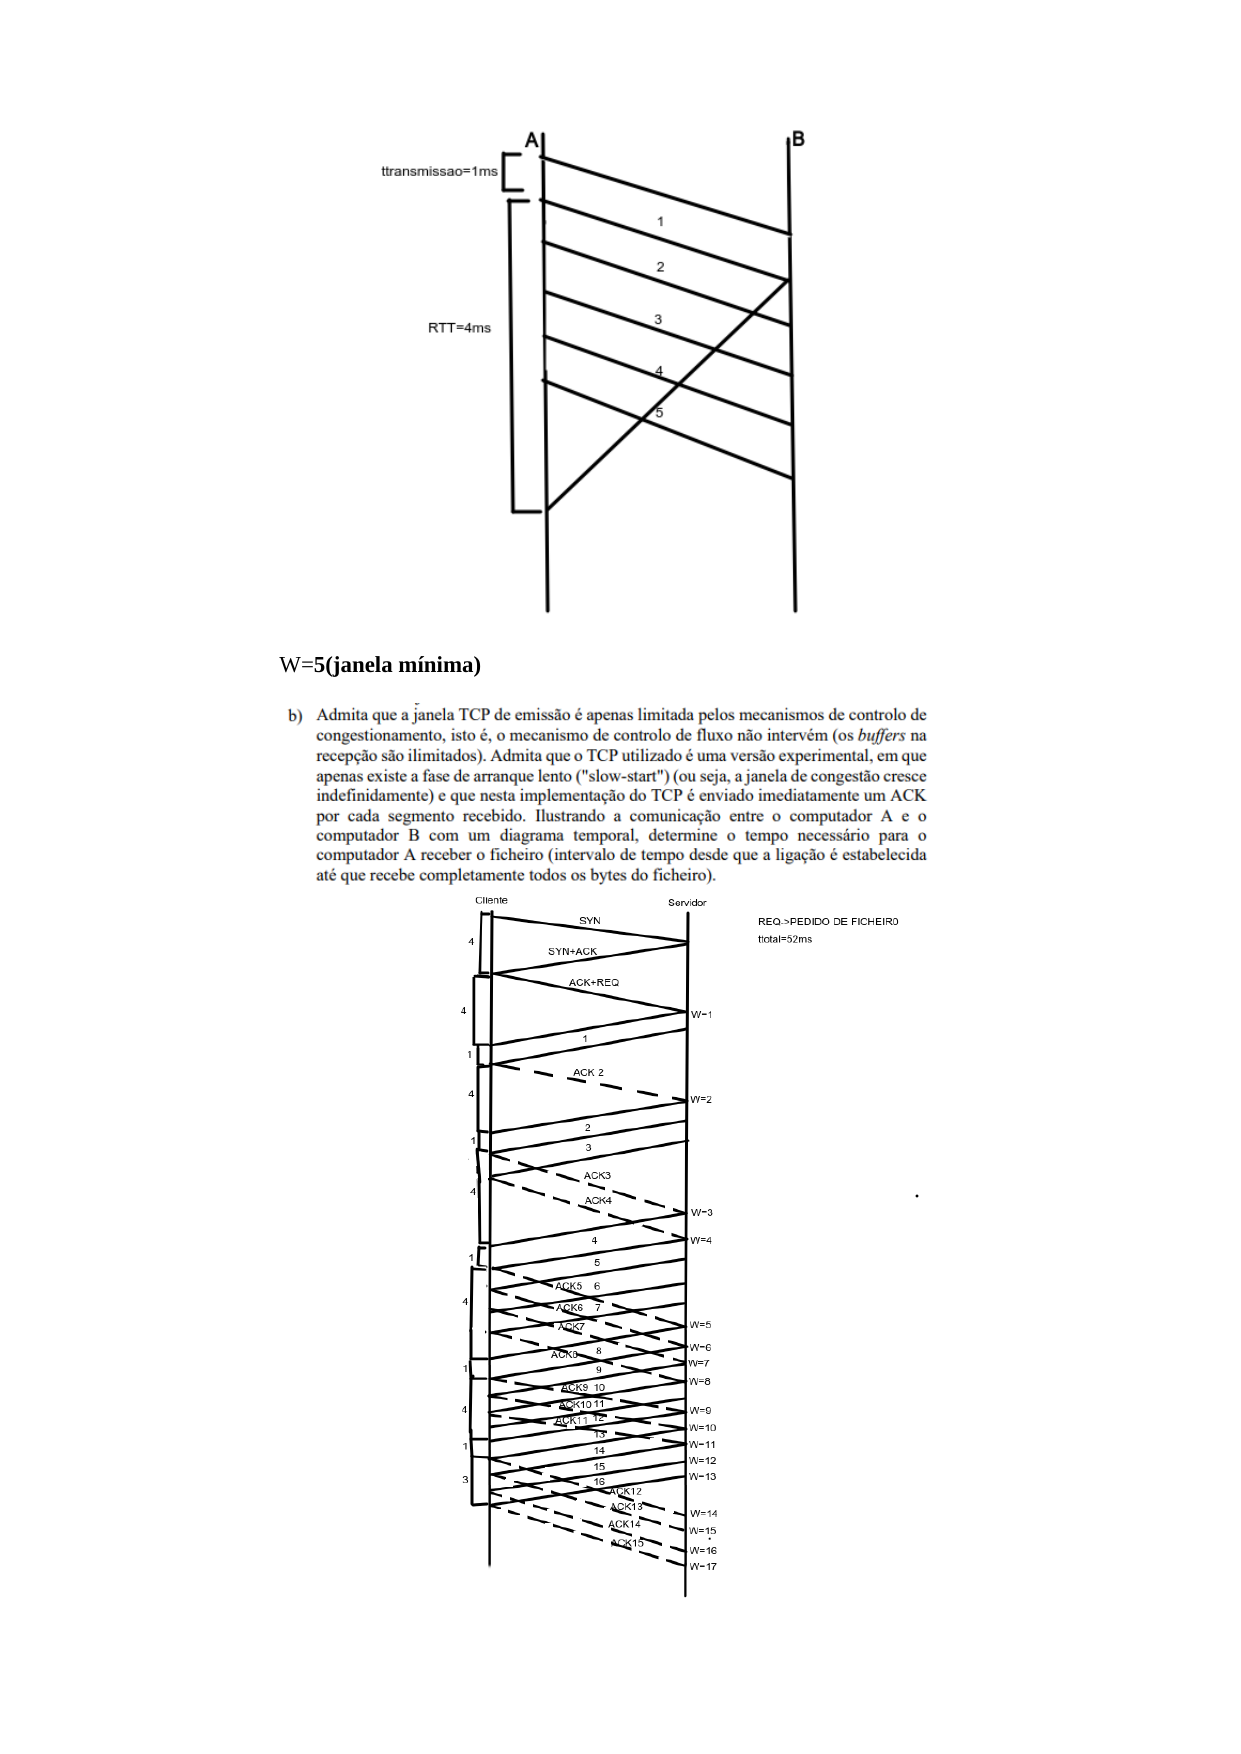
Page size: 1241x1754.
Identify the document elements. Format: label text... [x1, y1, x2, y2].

picture [275, 703, 939, 887]
text W=5(janela mínima) [187, 651, 1053, 677]
picture [354, 121, 828, 635]
picture [423, 891, 978, 1662]
